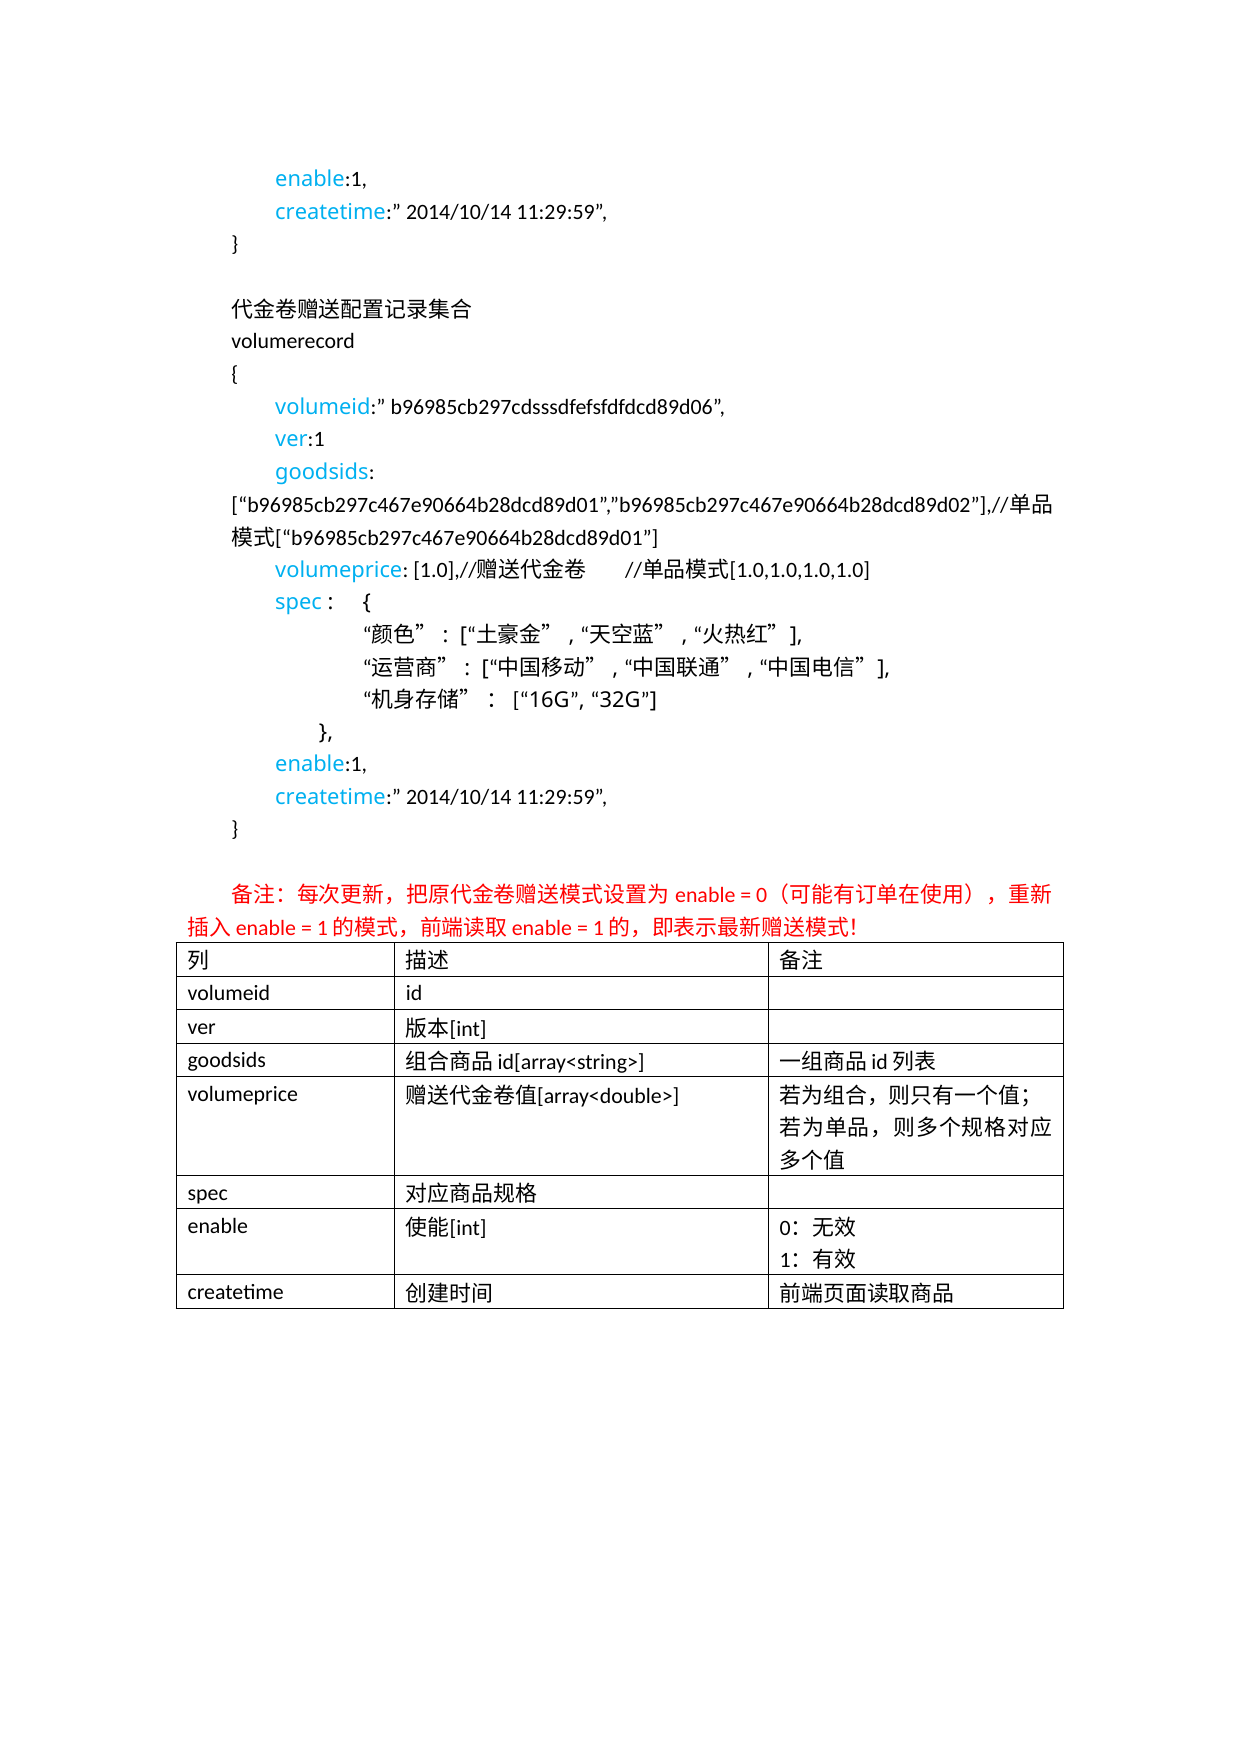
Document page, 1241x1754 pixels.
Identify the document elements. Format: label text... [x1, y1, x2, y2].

text spec : { [187, 584, 1053, 617]
text }, [275, 714, 1053, 747]
text enable:1, [231, 162, 1053, 194]
table_cell [769, 1010, 1063, 1043]
text } [187, 812, 1053, 844]
table_cell 版本[int] [395, 1010, 768, 1043]
text 代金卷赠送配置记录集合 [187, 292, 1053, 324]
table_cell volumeprice [177, 1077, 394, 1175]
text } [187, 227, 1053, 259]
table_header 描述 [395, 943, 768, 976]
table_cell 若为组合，则只有一个值； 若为单品，则多个规格对应多个值 [769, 1077, 1063, 1175]
table_cell 组合商品id[array<string>] [395, 1044, 768, 1076]
table_cell [769, 1176, 1063, 1208]
text volumeid:” b96985cb297cdsssdfefsfdfdcd89d06”, [231, 389, 1053, 422]
text createtime:” 2014/10/14 11:29:59”, [231, 194, 1053, 227]
table_cell 前端页面读取商品 [769, 1275, 1063, 1308]
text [231, 454, 1053, 552]
text { [187, 357, 1053, 389]
table_cell id [395, 977, 768, 1009]
table_cell [769, 977, 1063, 1009]
table_cell 使能[int] [395, 1209, 768, 1274]
table_header 列 [177, 943, 394, 976]
table_cell 对应商品规格 [395, 1176, 768, 1208]
table_header 备注 [769, 943, 1063, 976]
table_cell 0：无效 1：有效 [769, 1209, 1063, 1274]
table_cell spec [177, 1176, 394, 1208]
text ver:1 [231, 422, 1053, 454]
text 备注：每次更新，把原代金卷赠送模式设置为enable = 0（可能有订单在使用），重新插入enable = 1的模式，前端读取enable = 1的，即表示最新赠送模式！ [187, 877, 1053, 942]
table_cell createtime [177, 1275, 394, 1308]
text createtime:” 2014/10/14 11:29:59”, [231, 779, 1053, 812]
text enable:1, [231, 747, 1053, 779]
text “颜色” : [“土豪金” , “天空蓝” , “火热红”], [187, 617, 1053, 649]
table_cell volumeid [177, 977, 394, 1009]
table_cell 赠送代金卷值[array<double>] [395, 1077, 768, 1175]
text volumeprice: [1.0],//赠送代金卷 //单品模式[1.0,1.0,1.0,1.0] [231, 552, 1053, 584]
table_cell 一组商品id列表 [769, 1044, 1063, 1076]
table_cell goodsids [177, 1044, 394, 1076]
text “运营商” : [“中国移动” , “中国联通” , “中国电信”], [187, 649, 1053, 682]
text “机身存储” ： [“16G”, “32G”] [187, 682, 1053, 714]
text volumerecord [187, 324, 1053, 357]
table_cell ver [177, 1010, 394, 1043]
table_cell enable [177, 1209, 394, 1274]
table_cell 创建时间 [395, 1275, 768, 1308]
